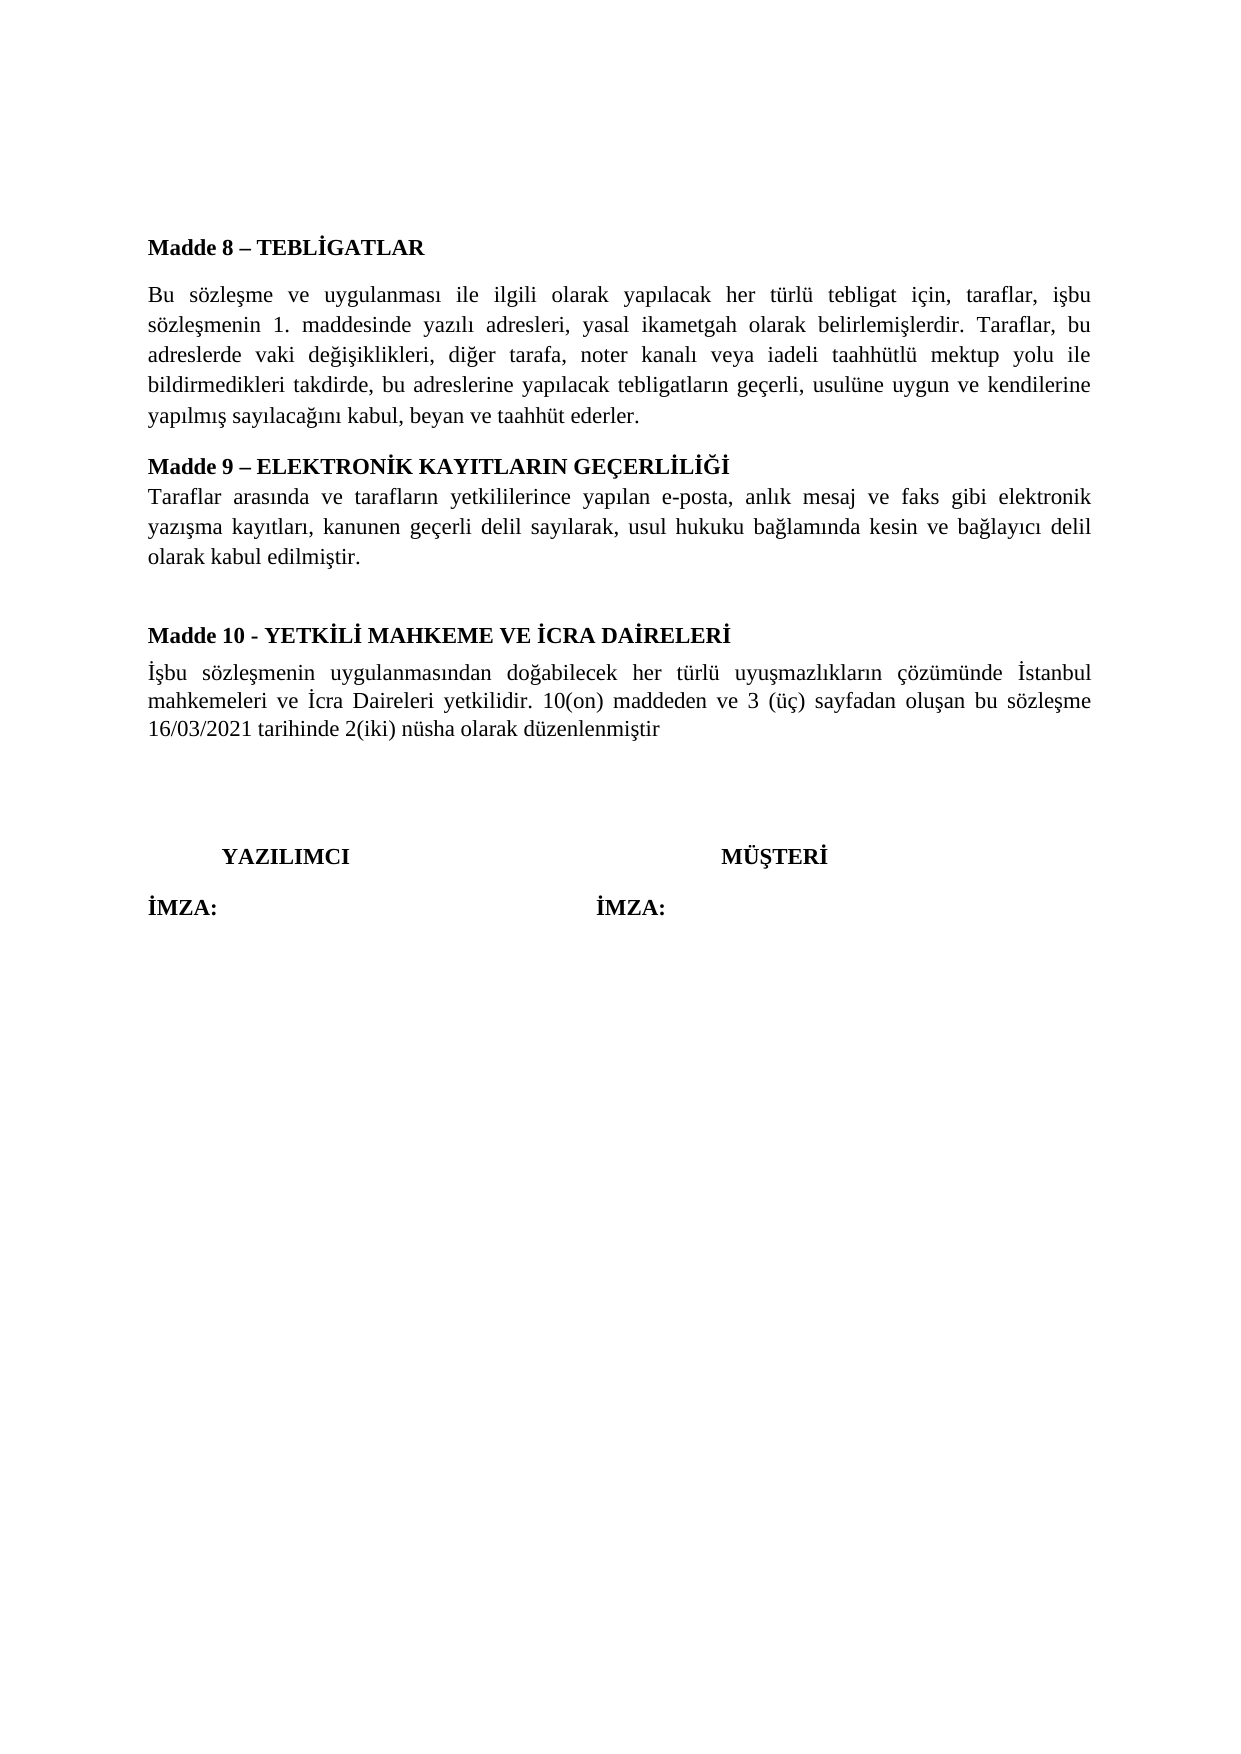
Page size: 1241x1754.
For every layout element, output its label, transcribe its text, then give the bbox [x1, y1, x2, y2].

text YAZILIMCI MÜŞTERİ [148, 843, 1093, 869]
subtitle Madde 9 – ELEKTRONİK KAYITLARIN GEÇERLİLİĞİ [148, 453, 1093, 479]
text Taraflar arasında ve tarafların yetkililerince yapılan e-posta, anlık mesaj ve faks gibi elektronik yazışma kayıtları, kanunen geçerli delil sayılarak, usul hukuku bağlamında kesin ve bağlayıcı delil olarak kabul edilmiştir. [148, 483, 1093, 570]
text Madde 8 – TEBLİGATLAR [148, 232, 1093, 260]
subtitle Bu sözleşme ve uygulanması ile ilgili olarak yapılacak her türlü tebligat için, taraflar, işbu sözleşmenin 1. maddesinde yazılı adresleri, yasal ikametgah olarak belirlemişlerdir. Taraflar, bu adreslerde vaki değişiklikleri, diğer tarafa, noter kanalı veya iadeli taahhütlü mektup yolu ile bildirmedikleri takdirde, bu adreslerine yapılacak tebligatların geçerli, usulüne uygun ve kendilerine yapılmış sayılacağını kabul, beyan ve taahhüt ederler. [148, 281, 1093, 428]
text İşbu sözleşmenin uygulanmasından doğabilecek her türlü uyuşmazlıkların çözümünde İstanbul mahkemeleri ve İcra Daireleri yetkilidir. 10(on) maddeden ve 3 (üç) sayfadan oluşan bu sözleşme 16/03/2021 tarihinde 2(iki) nüsha olarak düzenlenmiştir [148, 657, 1093, 741]
text Madde 10 - YETKİLİ MAHKEME VE İCRA DAİRELERİ [148, 623, 1093, 649]
text İMZA: İMZA: [148, 894, 1093, 921]
